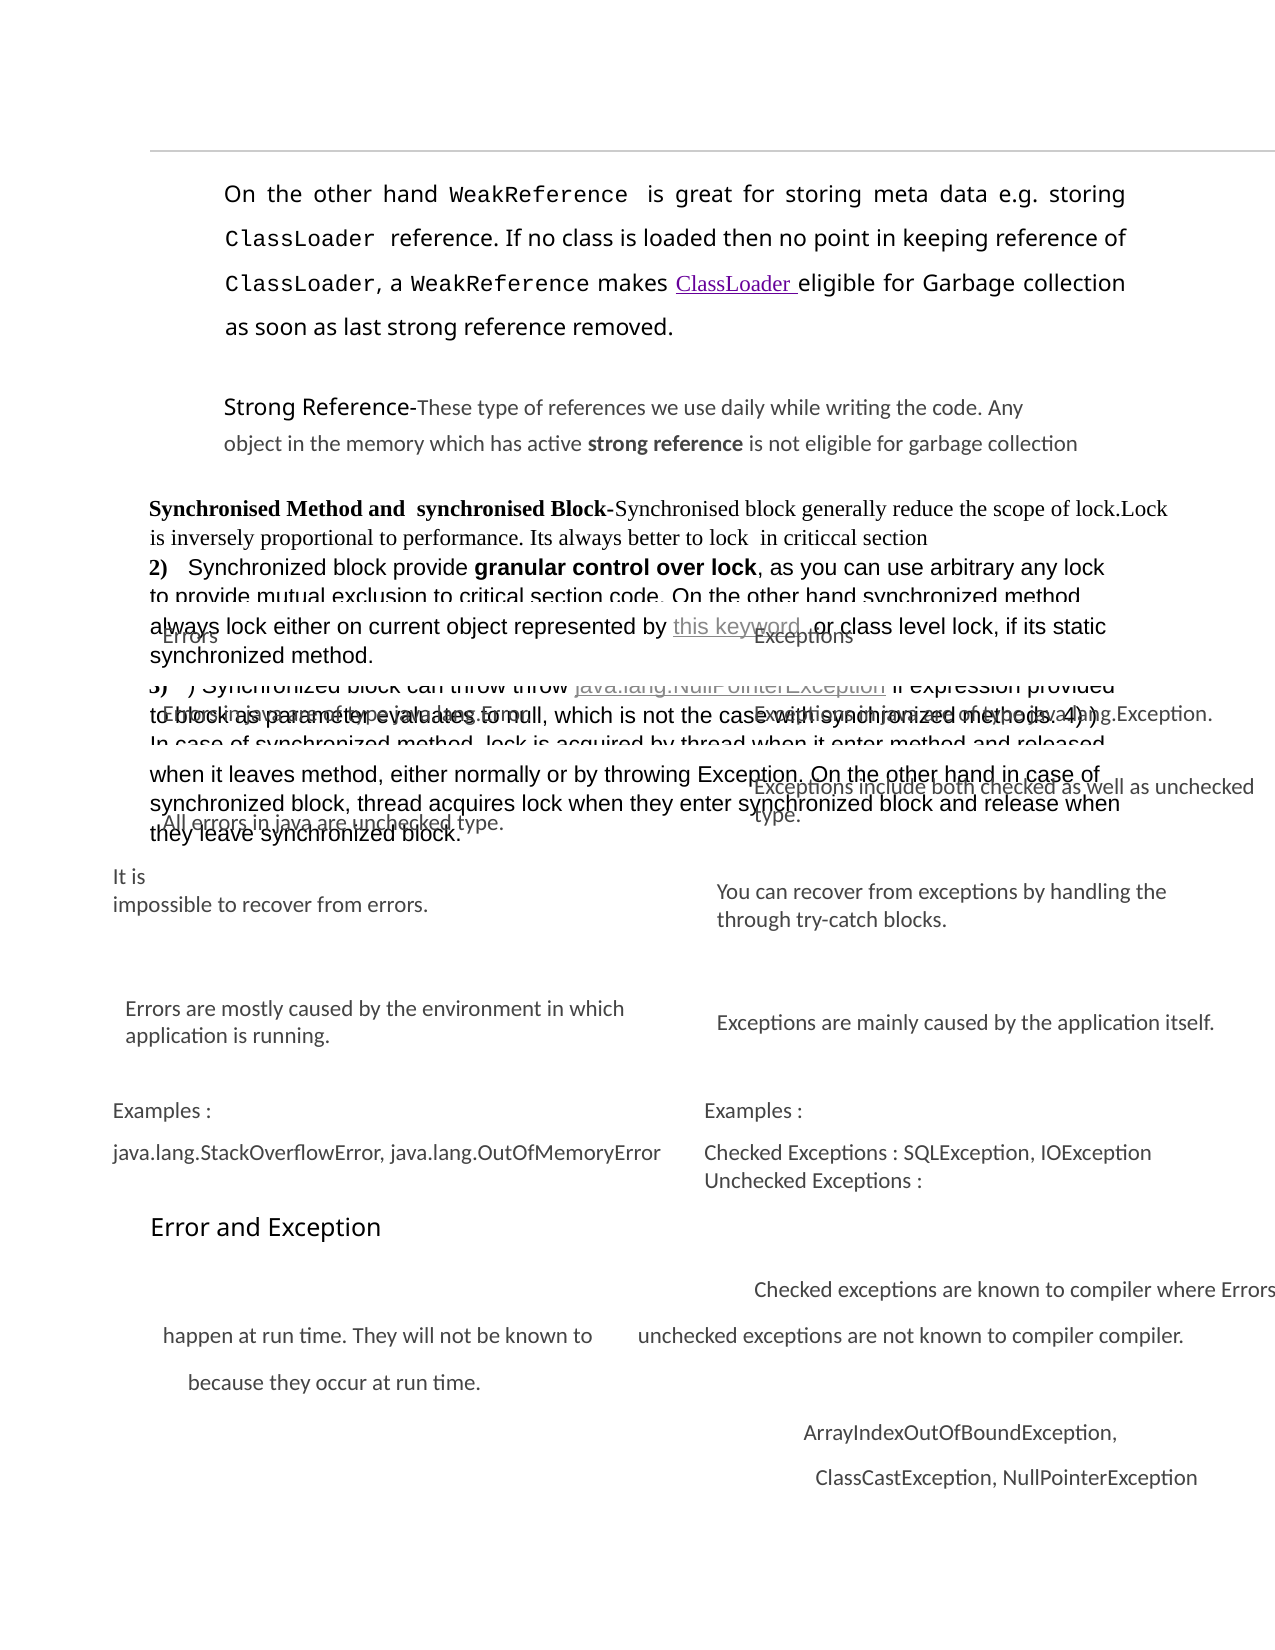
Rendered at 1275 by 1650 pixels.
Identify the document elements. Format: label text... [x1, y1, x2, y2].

table_cell All errors in java are unchecked type. [150, 758, 754, 862]
table_cell Errors are mostly caused by the environment in which application is running. [113, 979, 717, 1083]
table_header Errors [150, 614, 754, 673]
text Strong Reference-These type of references we use daily while writing the code. Any [224, 391, 1234, 422]
subtitle Error and Exception [150, 1209, 1275, 1244]
table_header It is impossible to recover from errors. [113, 862, 717, 966]
table_header Examples : java.lang.StackOverflowError, java.lang.OutOfMemoryError [113, 1096, 704, 1209]
table_header Exceptions [754, 614, 1275, 673]
text Checked exceptions are known to compiler where Errors happen at run time. They will not be known to unchecked exceptions are not known to compiler compiler. because they occur at run time. [163, 1275, 1275, 1396]
table_cell Exceptions include both checked as well as unchecked type. [754, 758, 1275, 862]
table_cell Errors in java are of type java.lang.Error. [150, 686, 754, 745]
table_header You can recover from exceptions by handling the through try-catch blocks. [717, 874, 1238, 966]
text ClassCastException, NullPointerException [113, 1463, 1198, 1491]
list Synchronized block provide granular control over lock, as you can use arbitrary any lock to provide mutual exclusion to critical section code. On the other hand synchronized method always lock either on current object represented by this keyword or class level lock, if its static synchronized method. [148, 554, 1122, 669]
text ArrayIndexOutOfBoundException, [113, 1418, 1118, 1446]
text object in the memory which has active strong reference is not eligible for garbage collection [224, 429, 1234, 457]
table_header Examples : Checked Exceptions : SQLException, IOException Unchecked Exceptions : [704, 1096, 1227, 1209]
text Synchronised Method and synchronised Block-Synchronised block generally reduce the scope of lock.Lock is inversely proportional to performance. Its always better to lock in criticcal section [148, 495, 1170, 550]
table_cell Exceptions in java are of type java.lang.Exception. [754, 686, 1275, 745]
text On the other hand WeakReference is great for storing meta data e.g. storing ClassLoader reference. If no class is loaded then no point in keeping reference of ClassLoader, a WeakReference makes ClassLoader eligible for Garbage collection as soon as last strong reference removed. [224, 164, 1126, 342]
table_cell Exceptions are mainly caused by the application itself. [717, 979, 1238, 1083]
